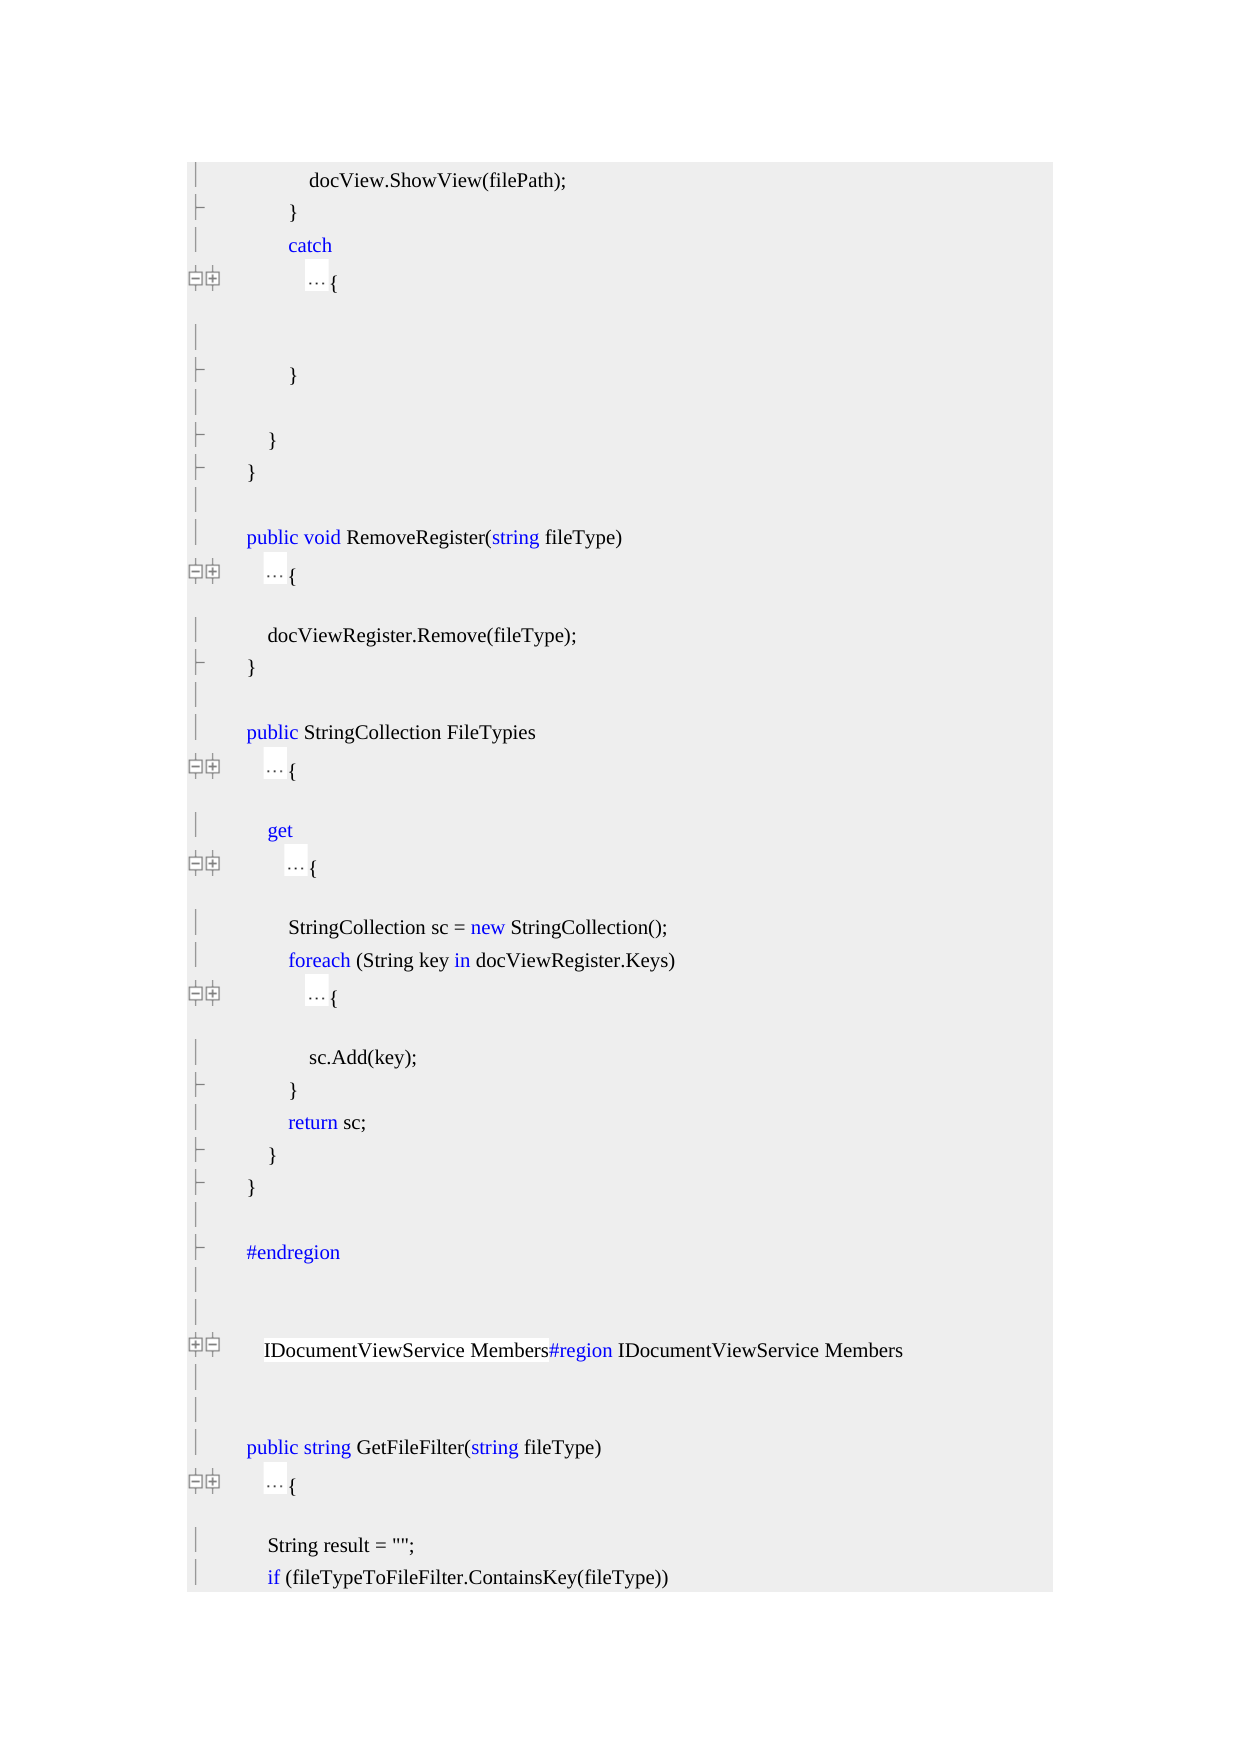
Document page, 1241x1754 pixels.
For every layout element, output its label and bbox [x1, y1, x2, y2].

picture [187, 389, 205, 415]
picture [187, 617, 205, 642]
picture [187, 1234, 205, 1260]
picture [187, 649, 205, 675]
picture [187, 980, 222, 1006]
picture [187, 714, 205, 740]
picture [187, 558, 222, 584]
picture [187, 265, 222, 291]
picture [187, 1202, 205, 1227]
picture [187, 227, 205, 252]
picture [187, 1299, 205, 1325]
picture [187, 850, 222, 876]
picture [284, 844, 308, 876]
picture [187, 812, 205, 837]
picture [187, 1332, 222, 1357]
picture [187, 1267, 205, 1292]
picture [187, 1364, 205, 1390]
picture [187, 1039, 205, 1065]
picture [187, 1527, 205, 1552]
picture [187, 1397, 205, 1422]
picture [187, 1429, 205, 1455]
picture [187, 422, 205, 447]
picture [187, 942, 205, 967]
picture [187, 1169, 205, 1195]
picture [187, 1072, 205, 1097]
picture [187, 909, 205, 935]
picture [263, 552, 287, 584]
picture [187, 194, 205, 220]
picture [305, 259, 329, 291]
picture [263, 747, 287, 779]
picture [187, 753, 222, 779]
picture [187, 1137, 205, 1162]
picture [187, 487, 205, 512]
text [187, 162, 1053, 1592]
picture [187, 1559, 205, 1585]
picture [187, 324, 205, 350]
picture [305, 974, 329, 1006]
picture [187, 682, 205, 707]
picture [263, 1462, 287, 1494]
picture [187, 454, 205, 480]
picture [187, 1468, 222, 1494]
picture [187, 1104, 205, 1130]
picture [187, 357, 205, 382]
picture [187, 519, 205, 545]
picture [187, 162, 205, 187]
